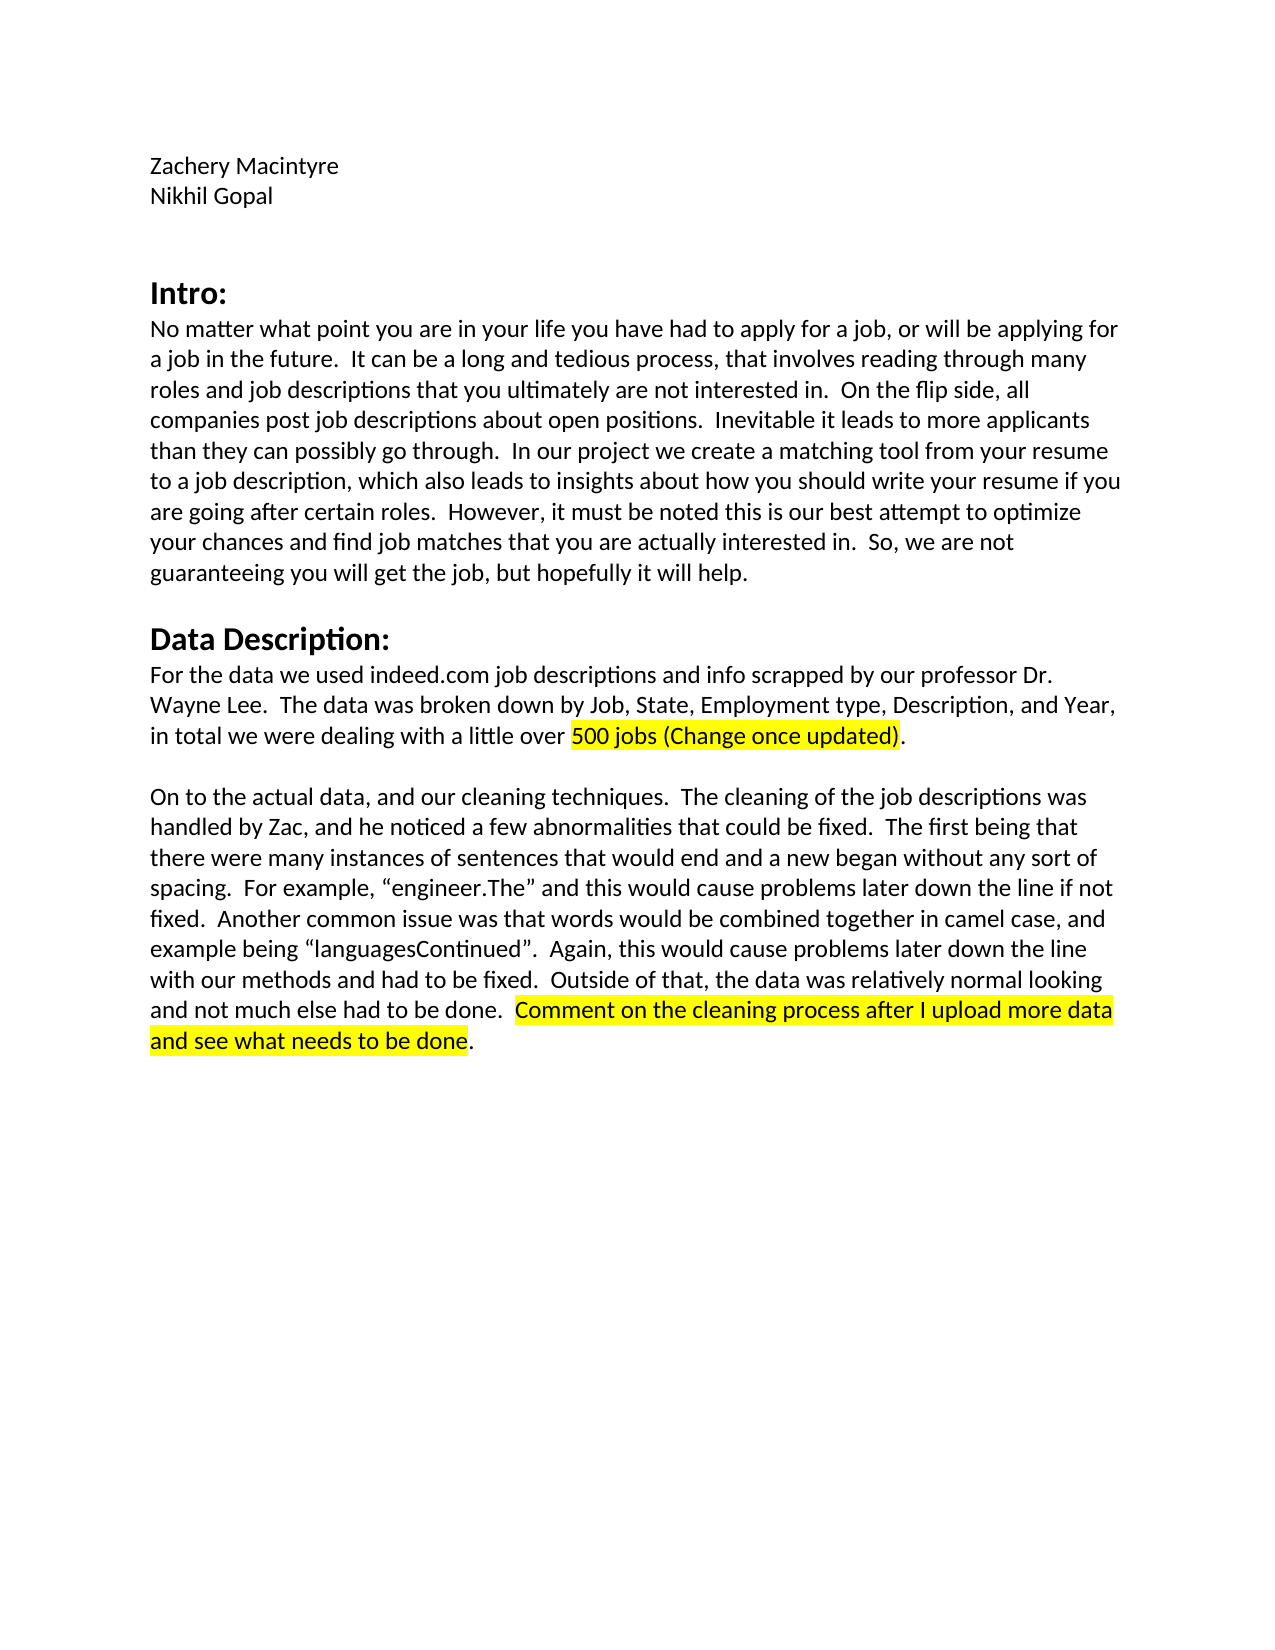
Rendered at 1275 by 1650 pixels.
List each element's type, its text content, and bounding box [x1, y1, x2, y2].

text Data Description: [150, 618, 1125, 659]
text Nikhil Gopal [150, 181, 1125, 211]
text Intro: [150, 272, 1125, 313]
text For the data we used indeed.com job descriptions and info scrapped by our professor Dr. Wayne Lee. The data was broken down by Job, State, Employment type, Description, and Year, in total we were dealing with a little over 500 jobs (Change once updated). [150, 659, 1125, 750]
text Zachery Macintyre [150, 150, 1125, 181]
text On to the actual data, and our cleaning techniques. The cleaning of the job descriptions was handled by Zac, and he noticed a few abnormalities that could be fixed. The first being that there were many instances of sentences that would end and a new began without any sort of spacing. For example, “engineer.The” and this would cause problems later down the line if not fixed. Another common issue was that words would be combined together in camel case, and example being “languagesContinued”. Again, this would cause problems later down the line with our methods and had to be fixed. Outside of that, the data was relatively normal looking and not much else had to be done. Comment on the cleaning process after I upload more data and see what needs to be done. [150, 781, 1125, 1056]
text No matter what point you are in your life you have had to apply for a job, or will be applying for a job in the future. It can be a long and tedious process, that involves reading through many roles and job descriptions that you ultimately are not interested in. On the flip side, all companies post job descriptions about open positions. Inevitable it leads to more applicants than they can possibly go through. In our project we create a matching tool from your resume to a job description, which also leads to insights about how you should write your resume if you are going after certain roles. However, it must be noted this is our best attempt to optimize your chances and find job matches that you are actually interested in. So, we are not guaranteeing you will get the job, but hopefully it will help. [150, 313, 1125, 587]
